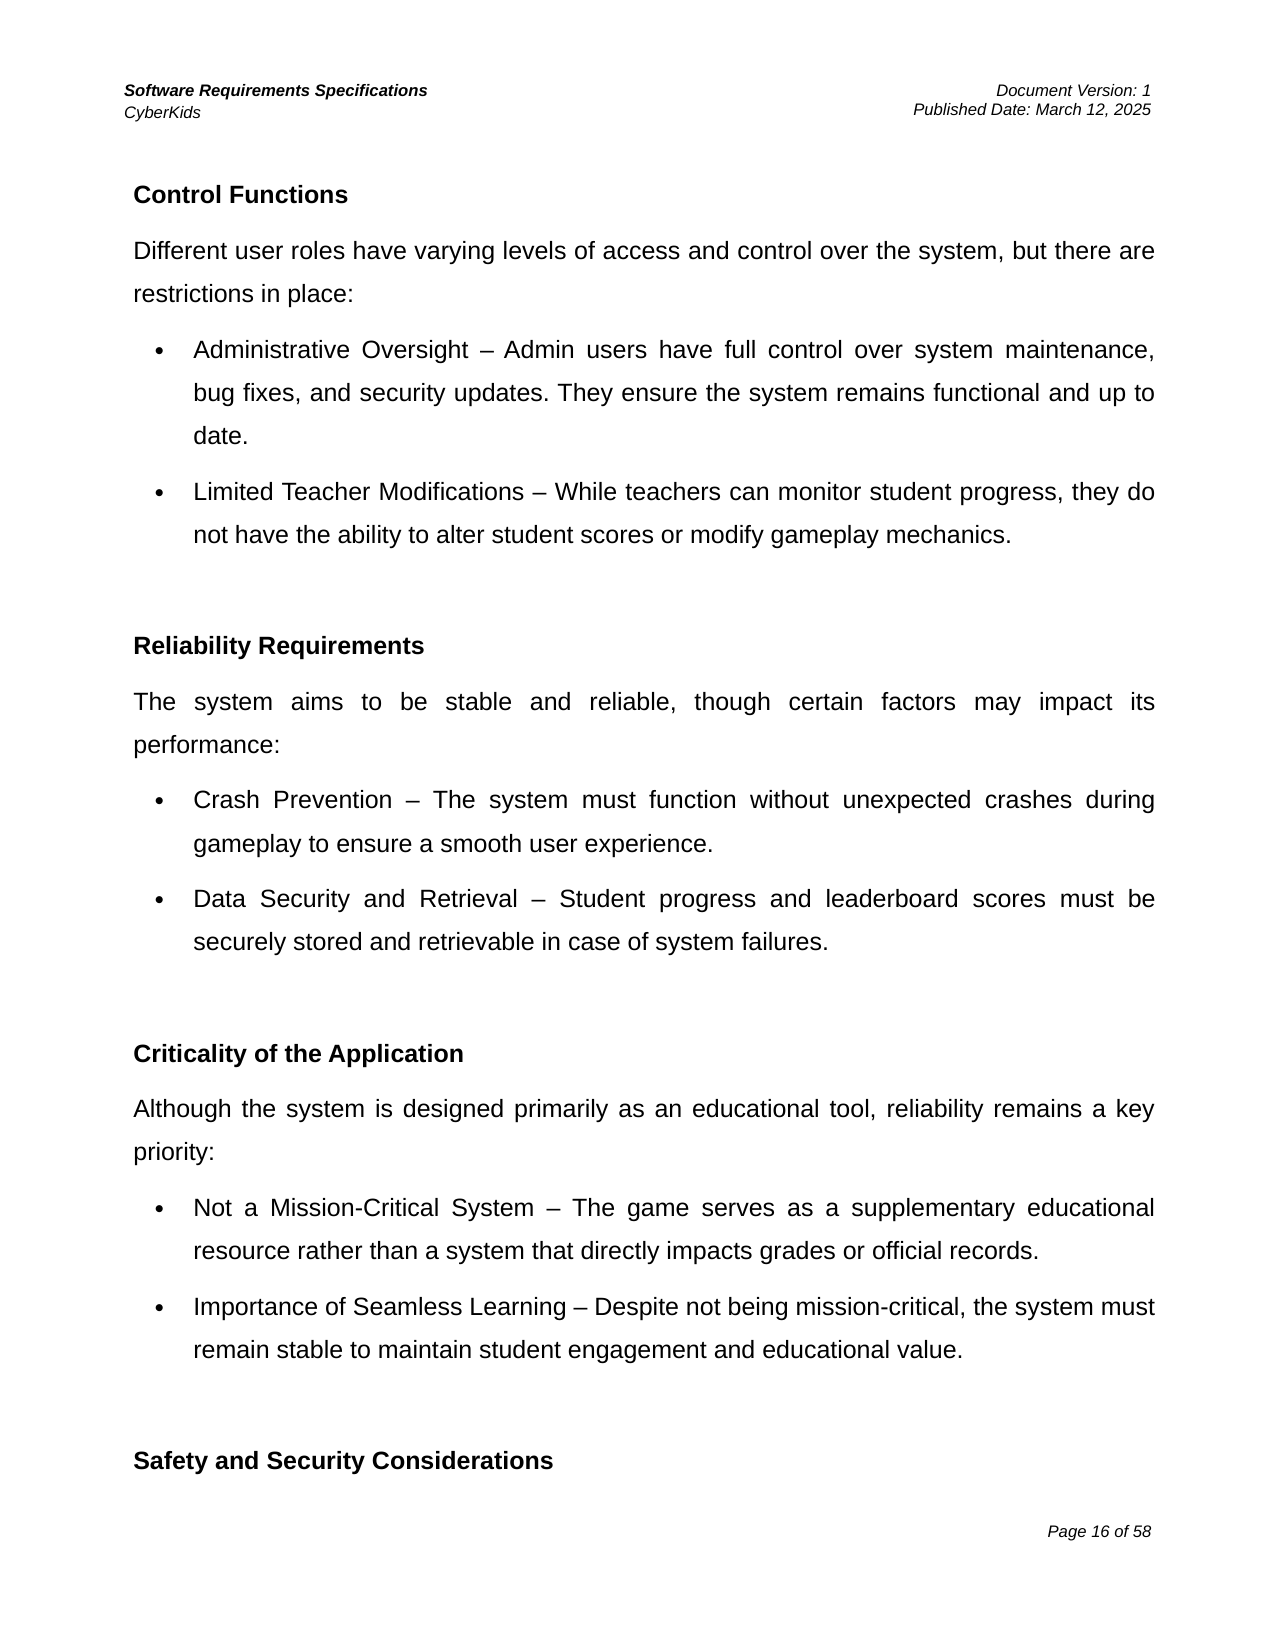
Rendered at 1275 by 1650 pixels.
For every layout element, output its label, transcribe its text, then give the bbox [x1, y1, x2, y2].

text Although the system is designed primarily as an educational tool, reliability remains a key priority: [133, 1094, 1157, 1166]
list Crash Prevention – The system must function without unexpected crashes during gameplay to ensure a smooth user experience. [156, 786, 1157, 857]
text Criticality of the Application [133, 1039, 1157, 1067]
text The system aims to be stable and reliable, though certain factors may impact its performance: [133, 687, 1157, 759]
list Data Security and Retrieval – Student progress and leaderboard scores must be securely stored and retrievable in case of system failures. [156, 884, 1157, 956]
list Limited Teacher Modifications – While teachers can monitor student progress, they do not have the ability to alter student scores or modify gameplay mechanics. [156, 477, 1157, 549]
text Control Functions [133, 181, 1157, 209]
text Different user roles have varying levels of access and control over the system, but there are restrictions in place: [133, 236, 1157, 308]
text Reliability Requirements [133, 631, 1157, 660]
list Administrative Oversight – Admin users have full control over system maintenance, bug fixes, and security updates. They ensure the system remains functional and up to date. [156, 335, 1157, 450]
list Not a Mission-Critical System – The game serves as a supplementary educational resource rather than a system that directly impacts grades or official records. [156, 1193, 1157, 1265]
text Safety and Security Considerations [133, 1446, 1157, 1475]
list Importance of Seamless Learning – Despite not being mission-critical, the system must remain stable to maintain student engagement and educational value. [156, 1292, 1157, 1364]
